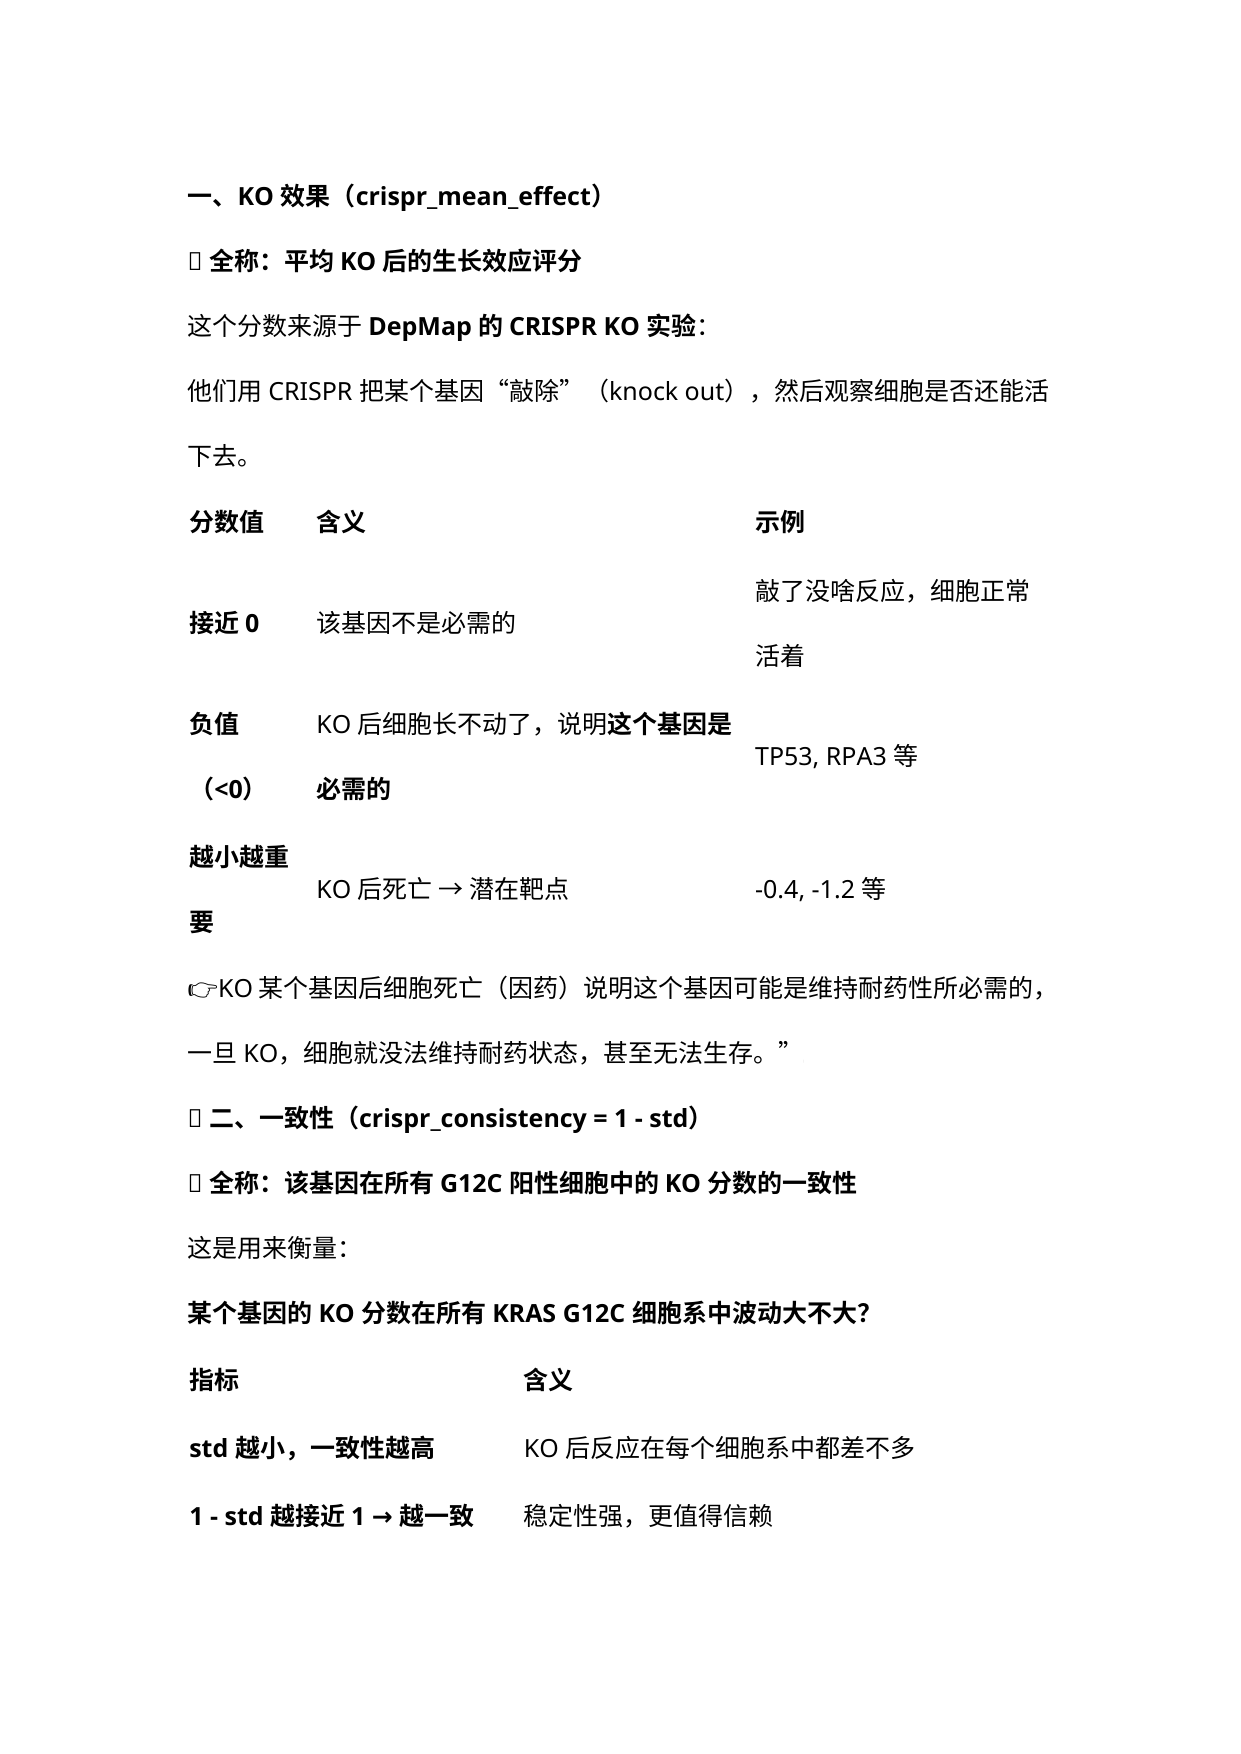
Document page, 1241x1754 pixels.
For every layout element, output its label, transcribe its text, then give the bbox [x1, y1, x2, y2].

table_header 指标 [188, 1345, 522, 1413]
text 这是用来衡量： [187, 1214, 1053, 1279]
table_cell KO 后死亡 → 潜在靶点 [315, 821, 753, 954]
table_header 含义 [522, 1345, 917, 1413]
text ✅ 二、一致性（crispr_consistency = 1 - std） [187, 1084, 1053, 1149]
table_cell 1 - std 越接近 1 → 越一致 [188, 1481, 522, 1549]
table_cell 负值（<0） [188, 688, 314, 821]
text 一、KO 效果（crispr_mean_effect） [187, 162, 1053, 227]
table_cell KO 后反应在每个细胞系中都差不多 [522, 1413, 917, 1481]
table_header 示例 [753, 487, 1053, 555]
table_cell TP53, RPA3 等 [753, 688, 1053, 821]
text 👉KO某个基因后细胞死亡（因药）说明这个基因可能是维持耐药性所必需的，一旦 KO，细胞就没法维持耐药状态，甚至无法生存。” [187, 954, 1053, 1084]
text 这个分数来源于 DepMap 的 CRISPR KO 实验： 他们用 CRISPR 把某个基因“敲除”（knock out），然后观察细胞是否还能活下去。 [187, 292, 1053, 487]
table_cell 越小越重要 [188, 821, 314, 954]
table_header 分数值 [188, 487, 314, 555]
text 💡 全称：平均 KO 后的生长效应评分 [187, 227, 1053, 292]
text 某个基因的 KO 分数在所有 KRAS G12C 细胞系中波动大不大？ [187, 1279, 1053, 1344]
table_cell 该基因不是必需的 [315, 555, 753, 688]
table_cell 敲了没啥反应，细胞正常活着 [753, 555, 1053, 688]
table_header 含义 [315, 487, 753, 555]
table_cell 稳定性强，更值得信赖 [522, 1481, 917, 1549]
table_cell KO 后细胞长不动了，说明这个基因是必需的 [315, 688, 753, 821]
text 💡 全称：该基因在所有 G12C 阳性细胞中的 KO 分数的一致性 [187, 1149, 1053, 1214]
table_cell -0.4, -1.2 等 [753, 821, 1053, 954]
table_cell std 越小，一致性越高 [188, 1413, 522, 1481]
table_cell 接近 0 [188, 555, 314, 688]
